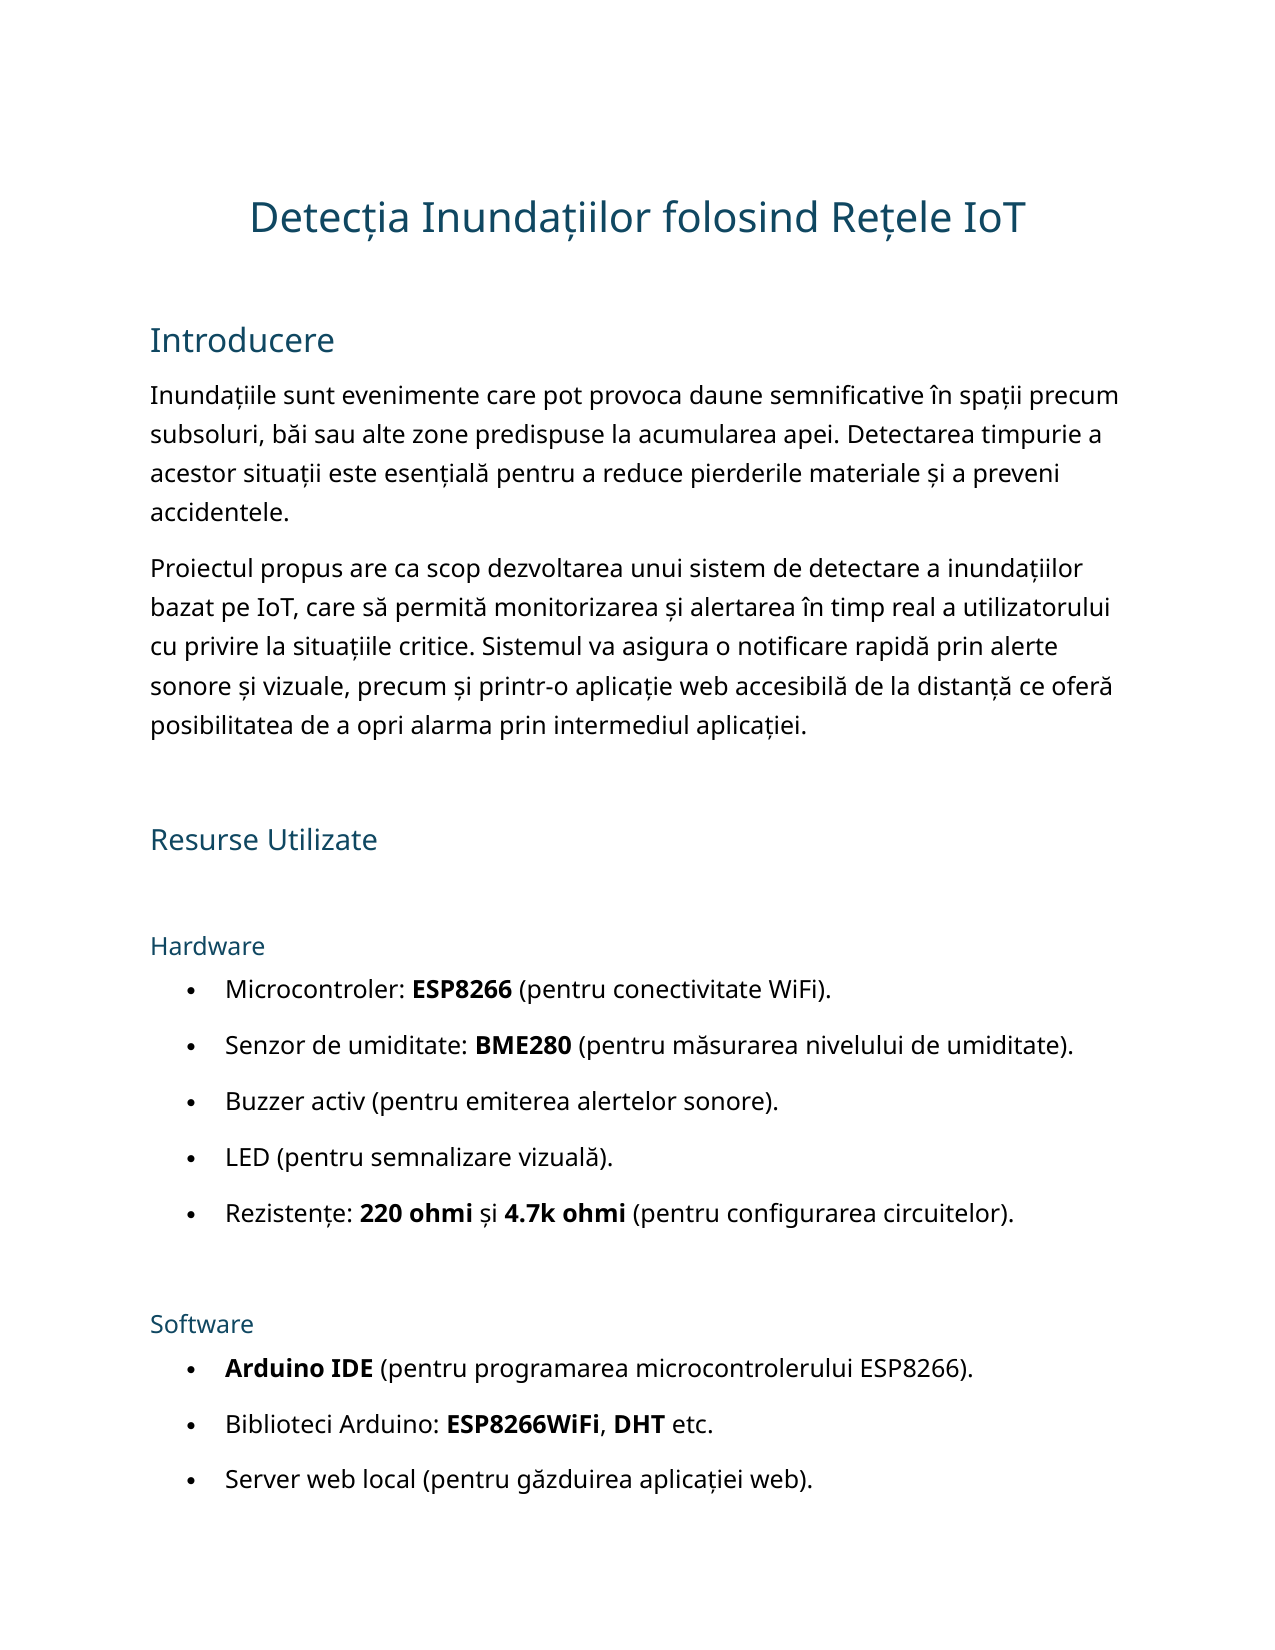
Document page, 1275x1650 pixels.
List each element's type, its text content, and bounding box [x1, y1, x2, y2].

list Biblioteci Arduino: ESP8266WiFi, DHT etc. [187, 1406, 1125, 1440]
subtitle Detecția Inundațiilor folosind Rețele IoT [150, 187, 1125, 244]
list Arduino IDE (pentru programarea microcontrolerului ESP8266). [187, 1351, 1125, 1384]
subtitle Introducere [150, 317, 1125, 362]
list Buzzer activ (pentru emiterea alertelor sonore). [187, 1084, 1125, 1118]
text Proiectul propus are ca scop dezvoltarea unui sistem de detectare a inundațiilor bazat pe IoT, care să permită monitorizarea și alertarea în timp real a utilizatorului cu privire la situațiile critice. Sistemul va asigura o notificare rapidă prin alerte sonore și vizuale, precum și printr-o aplicație web accesibilă de la distanță ce oferă posibilitatea de a opri alarma prin intermediul aplicației. [150, 551, 1125, 741]
list LED (pentru semnalizare vizuală). [187, 1140, 1125, 1174]
subtitle Hardware [150, 929, 1125, 963]
list Microcontroler: ESP8266 (pentru conectivitate WiFi). [187, 972, 1125, 1006]
list Rezistențe: 220 ohmi și 4.7k ohmi (pentru configurarea circuitelor). [187, 1196, 1125, 1229]
subtitle Software [150, 1307, 1125, 1341]
list Senzor de umiditate: BME280 (pentru măsurarea nivelului de umiditate). [187, 1028, 1125, 1062]
text Inundațiile sunt evenimente care pot provoca daune semnificative în spații precum subsoluri, băi sau alte zone predispuse la acumularea apei. Detectarea timpurie a acestor situații este esențială pentru a reduce pierderile materiale și a preveni accidentele. [150, 377, 1125, 529]
list Server web local (pentru găzduirea aplicației web). [187, 1462, 1125, 1496]
subtitle Resurse Utilizate [150, 819, 1125, 859]
